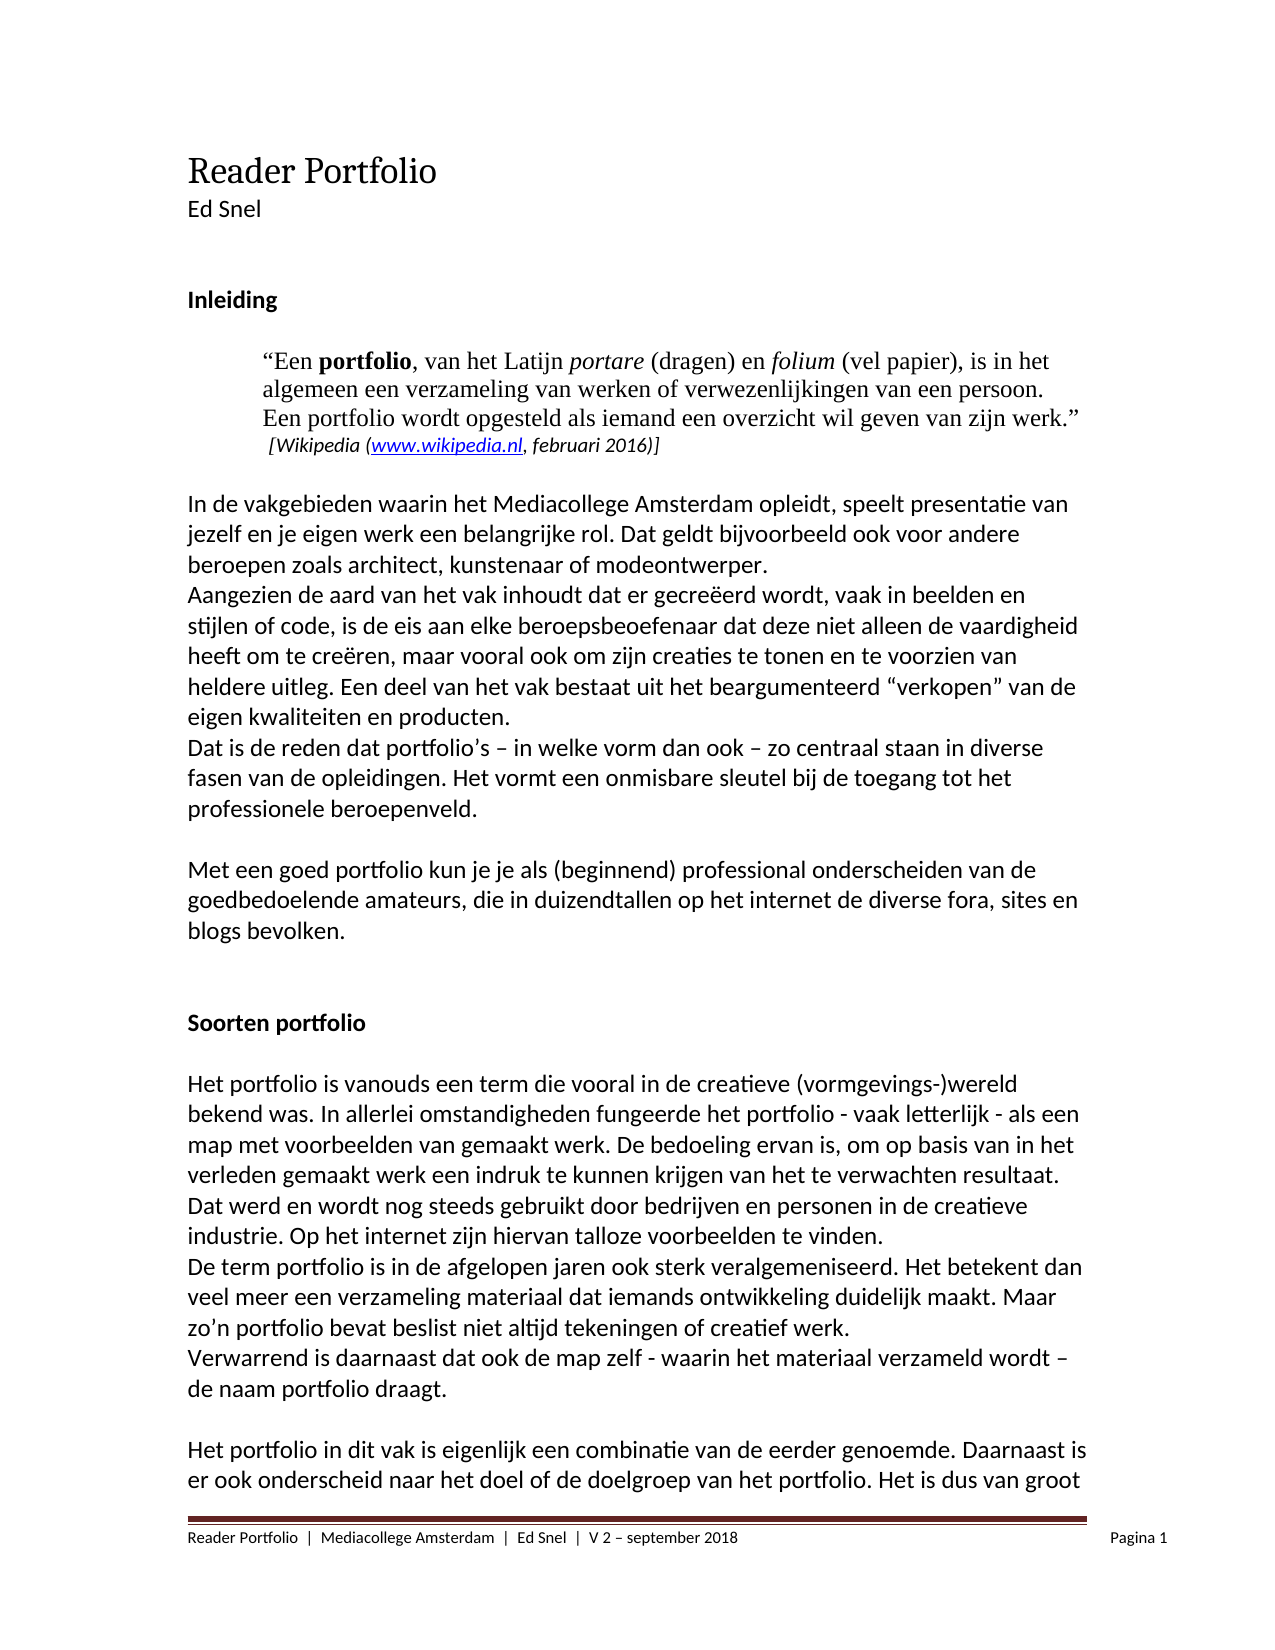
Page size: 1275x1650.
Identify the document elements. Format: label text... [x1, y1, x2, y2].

text Inleiding [187, 285, 1087, 315]
text [Wikipedia (www.wikipedia.nl, februari 2016)] [262, 432, 1087, 457]
text Ed Snel [187, 193, 1087, 224]
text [187, 1434, 1087, 1495]
text Soorten portfolio [187, 1007, 1087, 1037]
text “Een portfolio, van het Latijn portare (dragen) en folium (vel papier), is in het algemeen een verzameling van werken of verwezenlijkingen van een persoon. Een portfolio wordt opgesteld als iemand een overzicht wil geven van zijn werk.” [262, 346, 1087, 432]
text De term portfolio is in de afgelopen jaren ook sterk veralgemeniseerd. Het betekent dan veel meer een verzameling materiaal dat iemands ontwikkeling duidelijk maakt. Maar zo’n portfolio bevat beslist niet altijd tekeningen of creatief werk. [187, 1251, 1087, 1342]
text Reader Portfolio [187, 150, 1087, 193]
text Met een goed portfolio kun je je als (beginnend) professional onderscheiden van de goedbedoelende amateurs, die in duizendtallen op het internet de diverse fora, sites en blogs bevolken. [187, 854, 1087, 946]
text Verwarrend is daarnaast dat ook de map zelf - waarin het materiaal verzameld wordt – de naam portfolio draagt. [187, 1342, 1087, 1403]
text Dat is de reden dat portfolio’s – in welke vorm dan ook – zo centraal staan in diverse fasen van de opleidingen. Het vormt een onmisbare sleutel bij de toegang tot het professionele beroepenveld. [187, 732, 1087, 824]
text Aangezien de aard van het vak inhoudt dat er gecreëerd wordt, vaak in beelden en stijlen of code, is de eis aan elke beroepsbeoefenaar dat deze niet alleen de vaardigheid heeft om te creëren, maar vooral ook om zijn creaties te tonen en te voorzien van heldere uitleg. Een deel van het vak bestaat uit het beargumenteerd “verkopen” van de eigen kwaliteiten en producten. [187, 579, 1087, 732]
text In de vakgebieden waarin het Mediacollege Amsterdam opleidt, speelt presentatie van jezelf en je eigen werk een belangrijke rol. Dat geldt bijvoorbeeld ook voor andere beroepen zoals architect, kunstenaar of modeontwerper. [187, 488, 1087, 579]
text Het portfolio is vanouds een term die vooral in de creatieve (vormgevings-)wereld bekend was. In allerlei omstandigheden fungeerde het portfolio - vaak letterlijk - als een map met voorbeelden van gemaakt werk. De bedoeling ervan is, om op basis van in het verleden gemaakt werk een indruk te kunnen krijgen van het te verwachten resultaat. Dat werd en wordt nog steeds gebruikt door bedrijven en personen in de creatieve industrie. Op het internet zijn hiervan talloze voorbeelden te vinden. [187, 1068, 1087, 1251]
